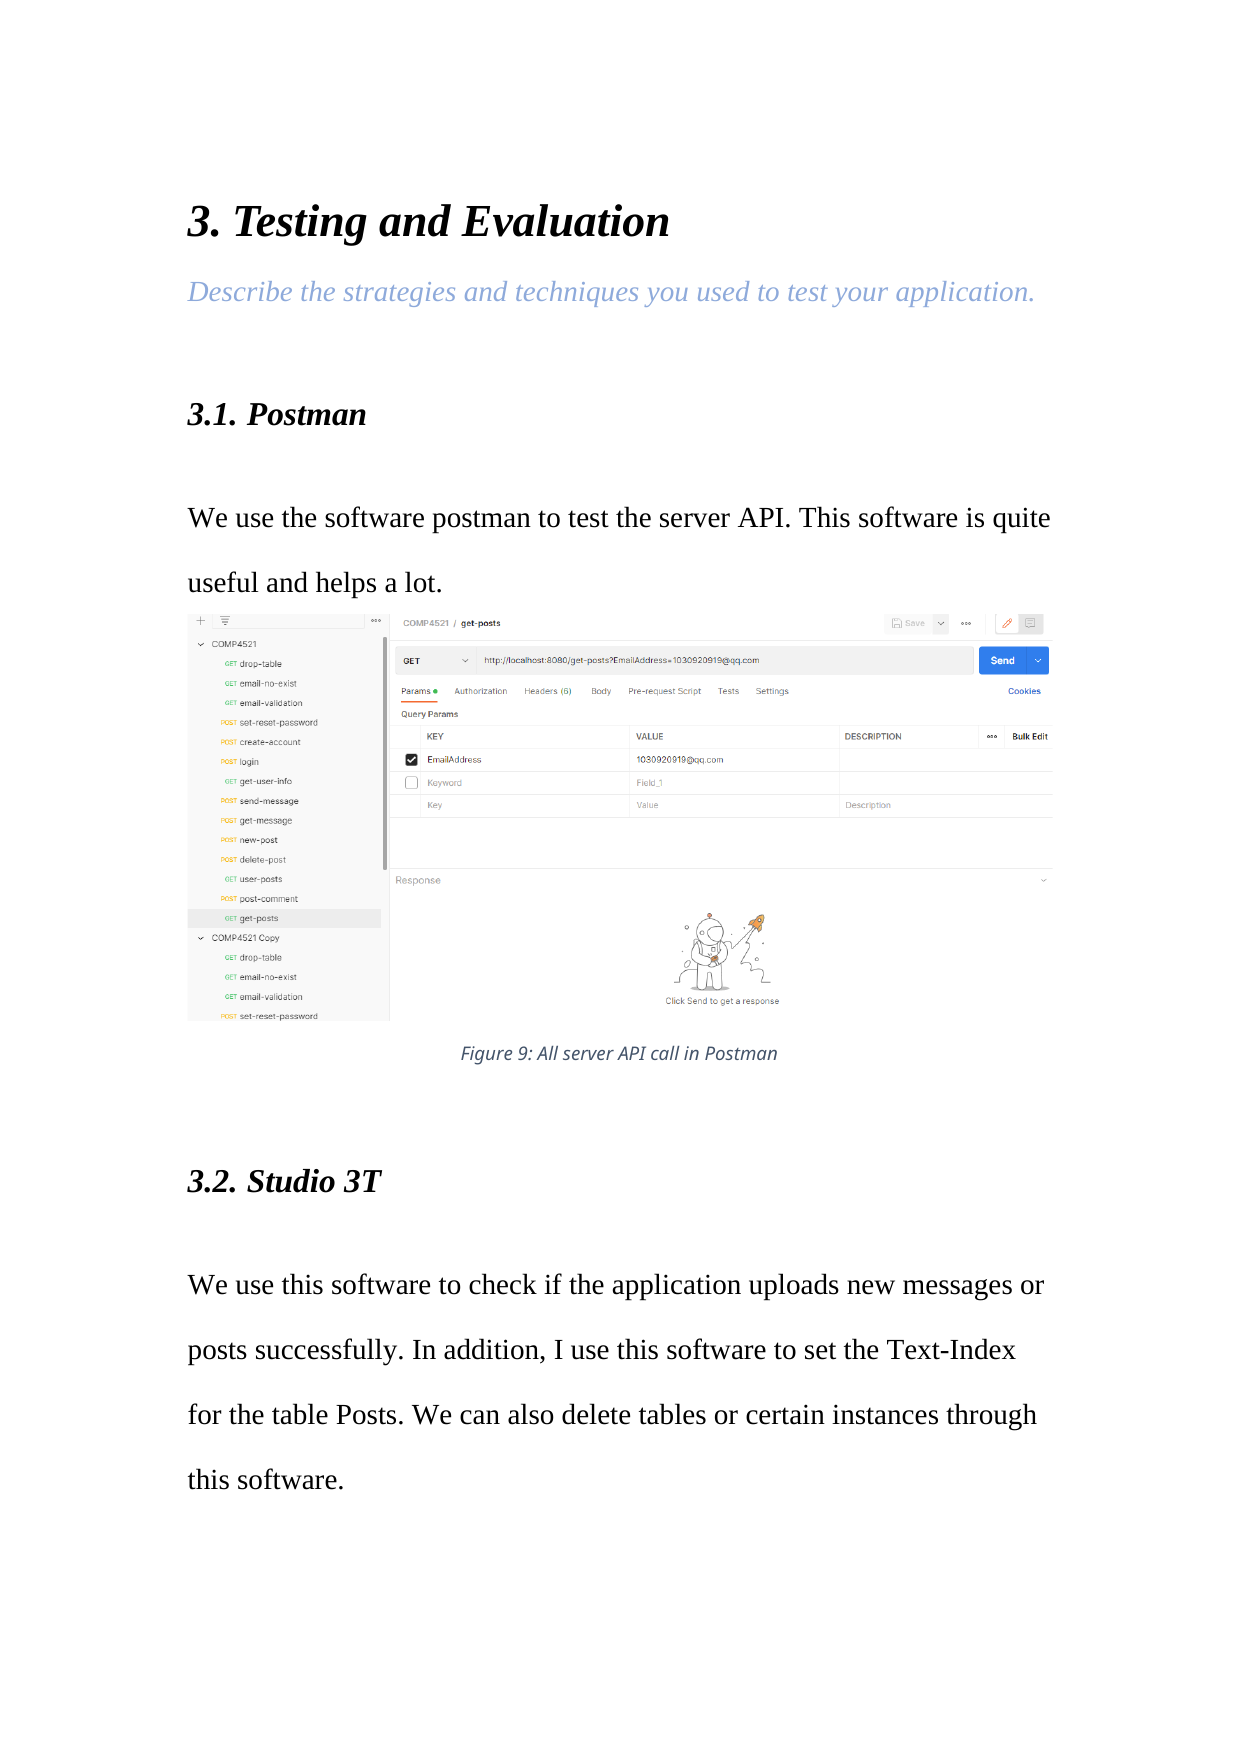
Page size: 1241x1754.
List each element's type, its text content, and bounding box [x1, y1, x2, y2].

text Describe the strategies and techniques you used to test your application. [187, 258, 1053, 323]
subtitle Postman [187, 381, 1053, 446]
subtitle Testing and Evaluation [187, 187, 1053, 252]
subtitle Studio 3T [187, 1148, 1053, 1213]
text We use this software to check if the application uploads new messages or posts successfully. In addition, I use this software to set the Text-Index for the table Posts. We can also delete tables or certain instances through this software. [187, 1252, 1053, 1512]
text We use the software postman to test the server API. This software is quite useful and helps a lot. [187, 484, 1053, 614]
picture [187, 614, 1053, 1021]
